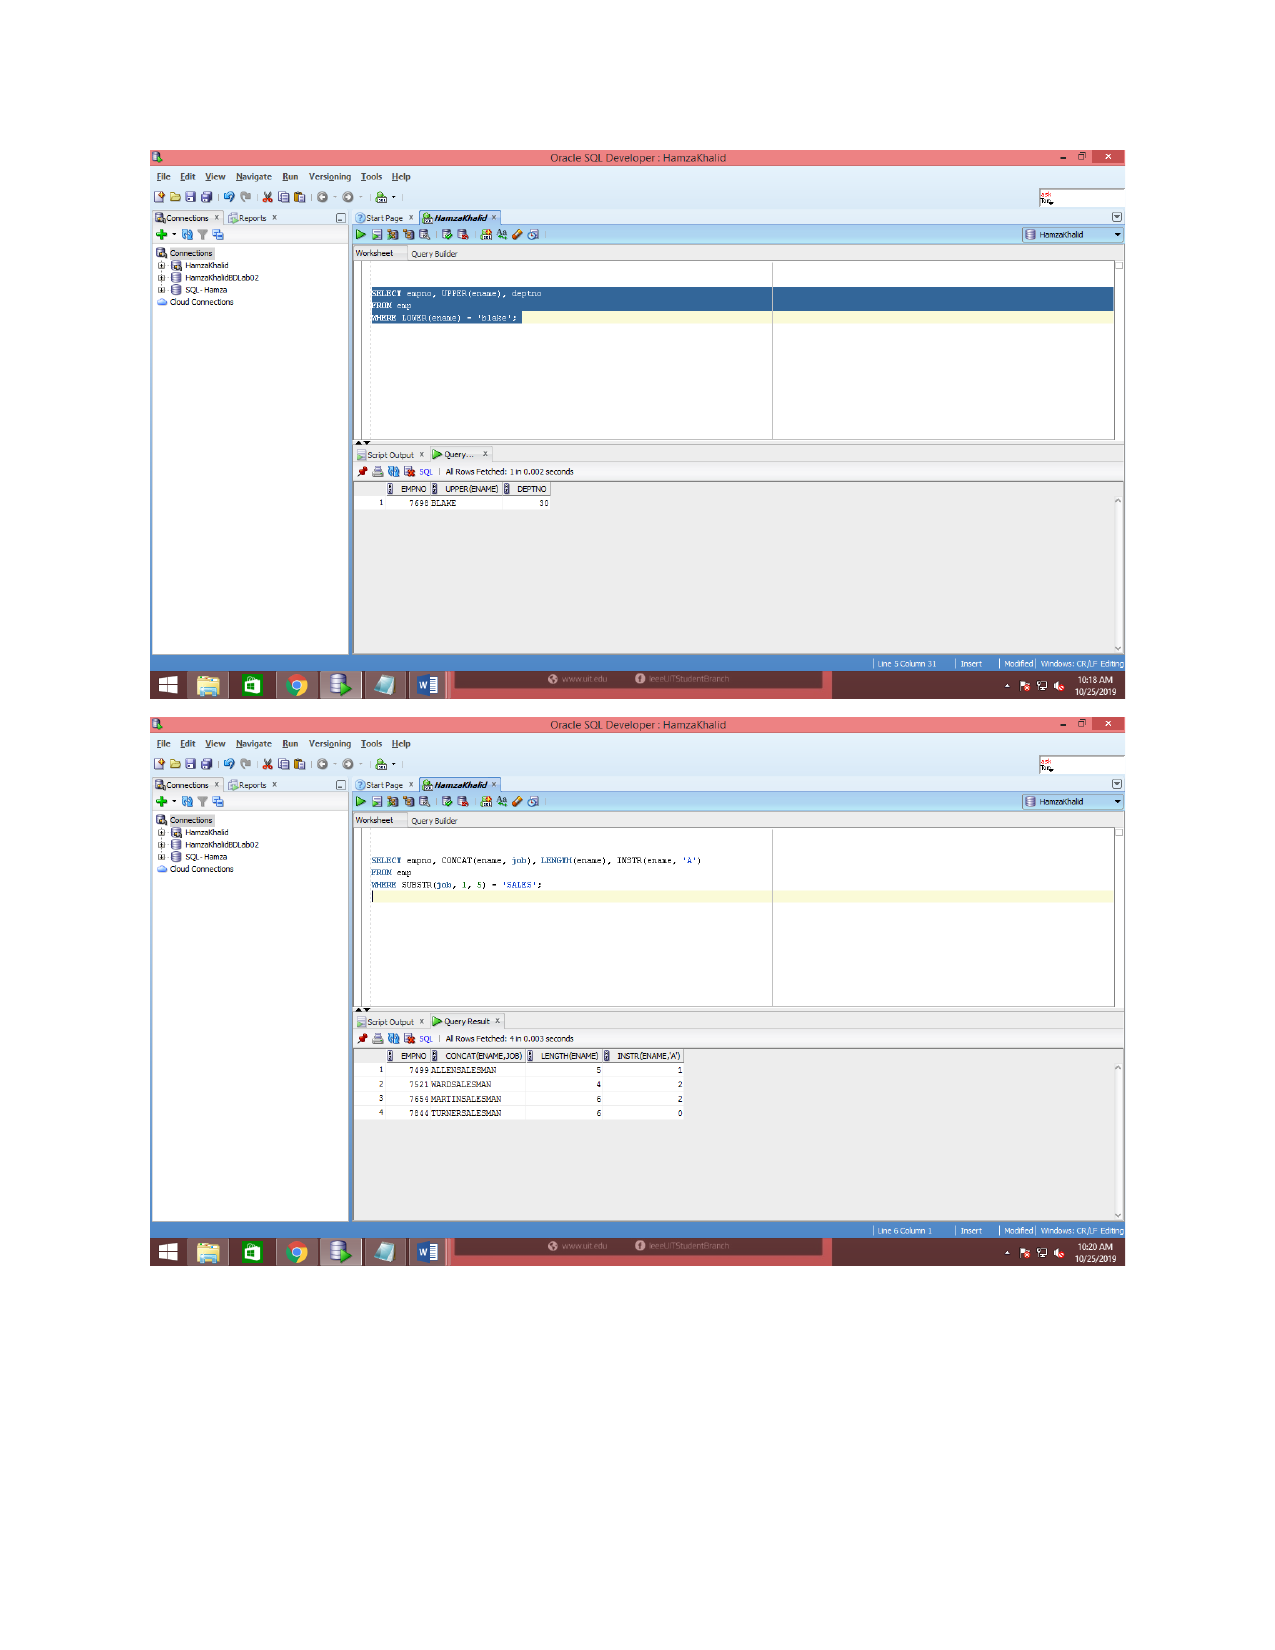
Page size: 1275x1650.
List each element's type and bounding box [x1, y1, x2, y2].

picture [150, 150, 1125, 699]
picture [150, 717, 1125, 1266]
